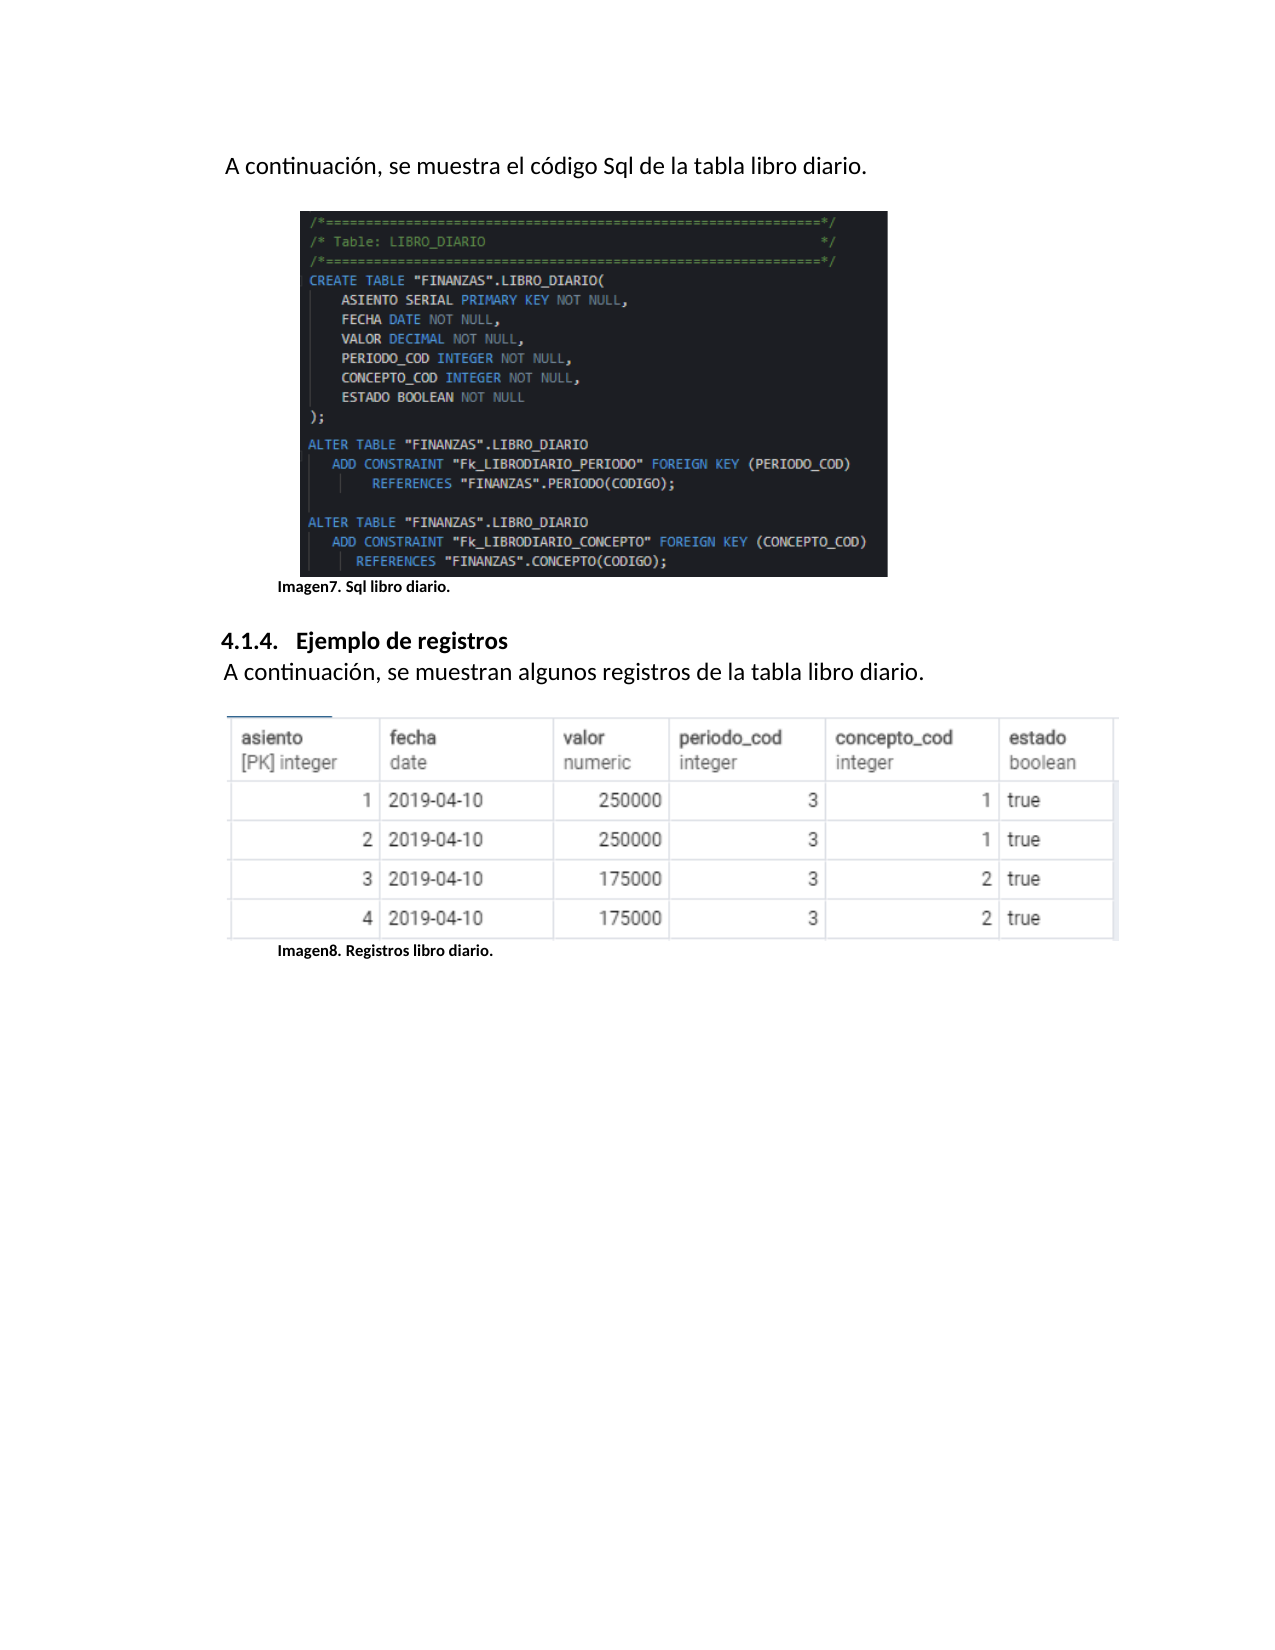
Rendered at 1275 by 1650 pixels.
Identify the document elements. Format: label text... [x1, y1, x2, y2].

list Imagen7. Sql libro diario. [277, 576, 1125, 596]
list Imagen8. Registros libro diario. [277, 940, 1125, 961]
list Ejemplo de registros [221, 625, 1125, 656]
picture [226, 716, 1119, 941]
text A continuación, se muestran algunos registros de la tabla libro diario. [150, 656, 1125, 686]
text A continuación, se muestra el código Sql de la tabla libro diario. [225, 150, 1125, 181]
picture [300, 211, 888, 577]
